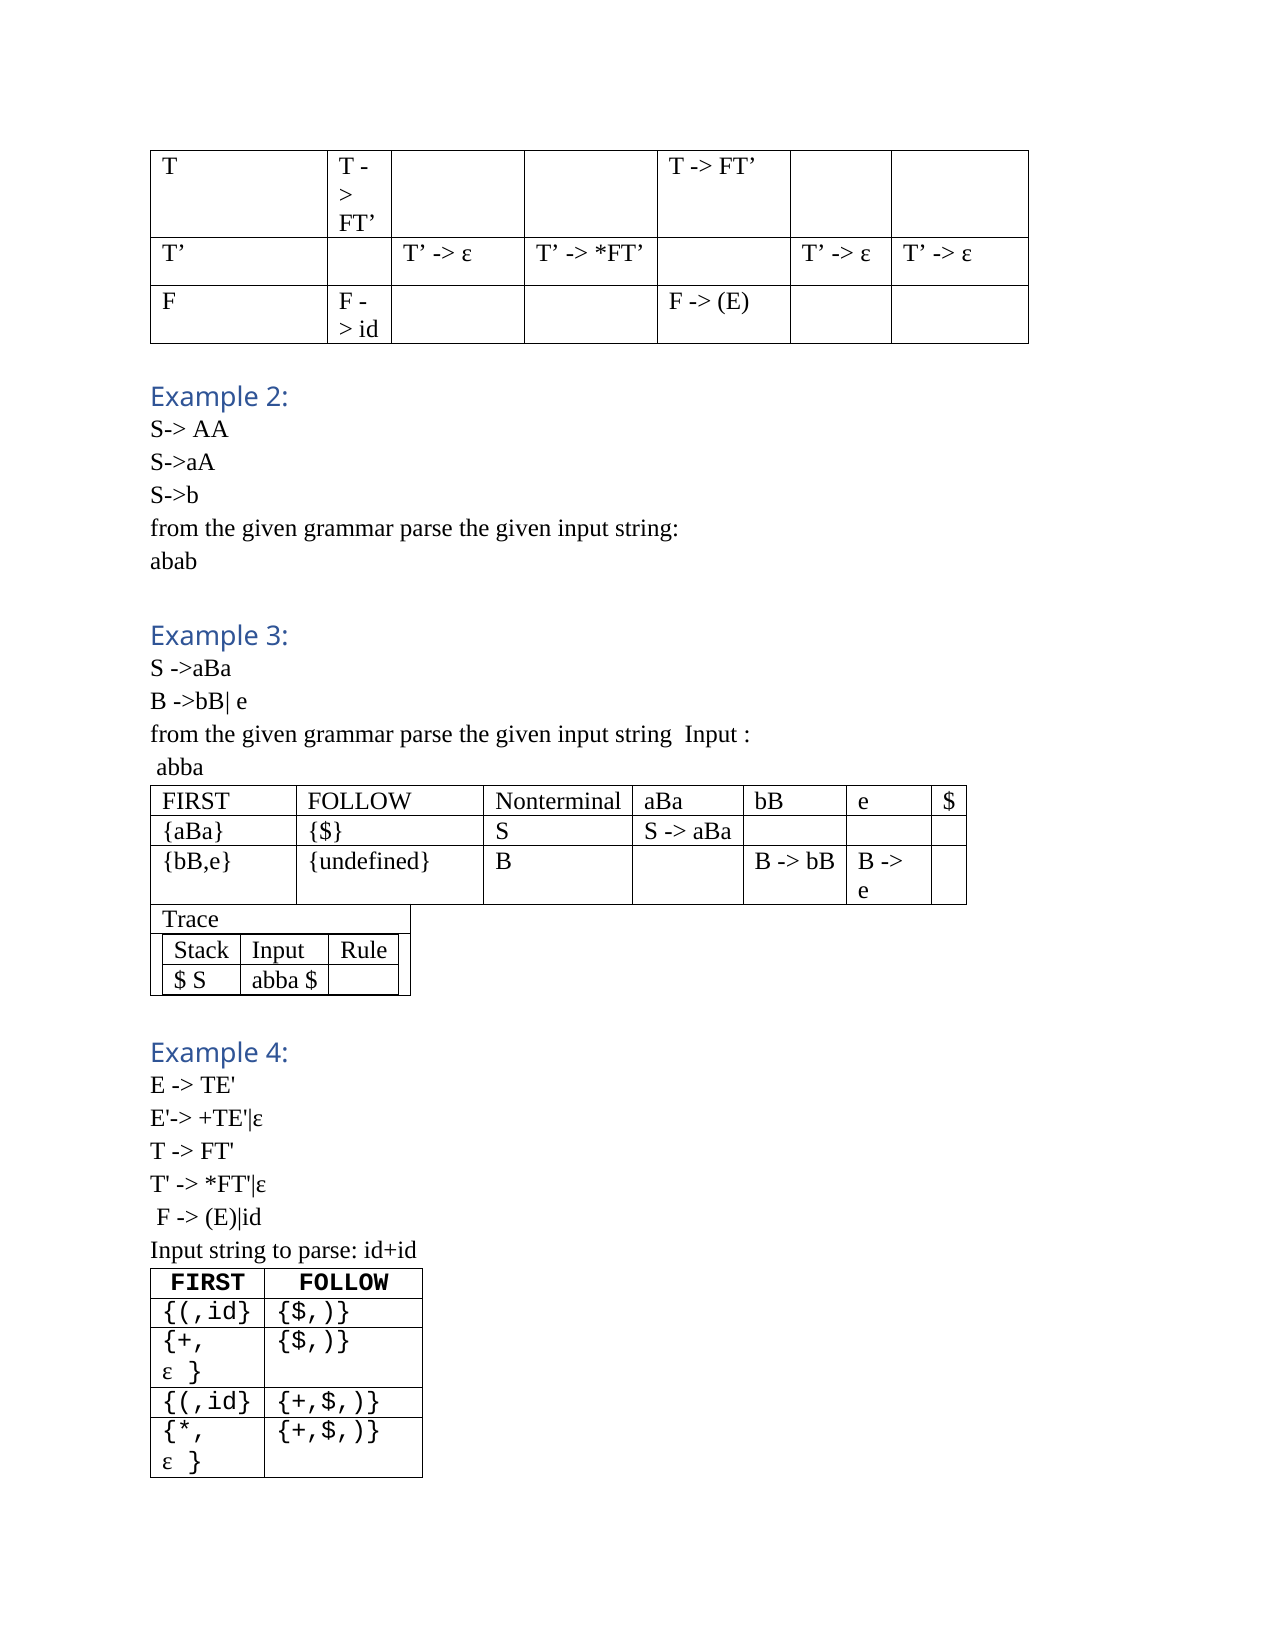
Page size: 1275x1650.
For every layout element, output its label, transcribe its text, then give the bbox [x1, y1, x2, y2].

table_cell T’ -> ε [392, 238, 524, 285]
table_cell [525, 151, 657, 237]
table_cell [525, 286, 657, 343]
text E -> TE' [150, 1070, 1125, 1099]
text T -> FT' [150, 1136, 1125, 1165]
table_cell [163, 935, 240, 964]
text S-> AA [150, 414, 1125, 443]
text abab [150, 546, 1125, 575]
text Input string to parse: id+id [150, 1235, 1125, 1264]
table_cell [932, 846, 966, 903]
table_cell {+, ε } [151, 1328, 264, 1387]
table_cell {*, ε } [151, 1418, 264, 1477]
table_cell {bB,e} [151, 846, 296, 903]
table_cell F [151, 286, 327, 343]
table_cell [392, 151, 524, 237]
table_cell {$,)} [265, 1299, 422, 1327]
table_cell [329, 935, 398, 964]
text B ->bB | e [150, 686, 1125, 715]
table_cell [892, 286, 1028, 343]
text S->b [150, 480, 1125, 509]
table_header FIRST [151, 786, 296, 815]
table_cell {+,$,)} [265, 1388, 422, 1417]
subtitle Example 3: [150, 616, 1125, 653]
table_header FOLLOW [265, 1269, 422, 1298]
table_cell T’ -> ε [791, 238, 891, 285]
table_cell Trace [151, 905, 410, 933]
text T' -> *FT'|ε [150, 1169, 1125, 1198]
table_cell [791, 151, 891, 237]
table_cell [328, 238, 391, 285]
table_cell [791, 286, 891, 343]
subtitle Example 2: [150, 377, 1125, 414]
subtitle Example 4: [150, 1033, 1125, 1070]
table_header FIRST [151, 1269, 264, 1298]
table_header aBa [633, 786, 743, 815]
table_cell S -> aBa [633, 816, 743, 845]
table_cell B [484, 846, 632, 903]
table_header FOLLOW [297, 786, 483, 815]
table_cell {(,id} [151, 1299, 264, 1327]
text from the given grammar parse the given input string: [150, 513, 1125, 542]
text from the given grammar parse the given input string Input : [150, 719, 1125, 748]
text S->aA [150, 447, 1125, 476]
table_header Nonterminal [484, 786, 632, 815]
table_cell {+,$,)} [265, 1418, 422, 1477]
table_cell T’ [151, 238, 327, 285]
table_cell [329, 965, 398, 994]
text E'-> +TE'|ε [150, 1103, 1125, 1132]
table_cell T [151, 151, 327, 237]
table_cell B -> bB [744, 846, 846, 903]
table_cell [399, 934, 410, 995]
table_header $ [932, 786, 966, 815]
table_cell {(,id} [151, 1388, 264, 1417]
table_cell B -> e [847, 846, 931, 903]
table_cell [633, 846, 743, 903]
table_cell F -> (E) [658, 286, 790, 343]
table_header bB [744, 786, 846, 815]
table_cell T -> FT’ [658, 151, 790, 237]
table_cell [241, 965, 328, 994]
text S ->aBa [150, 653, 1125, 682]
table_cell T -> FT’ [328, 151, 391, 237]
table_cell [241, 935, 328, 964]
table_cell [744, 816, 846, 845]
table_cell T’ -> ε [892, 238, 1028, 285]
table_header e [847, 786, 931, 815]
table_cell [932, 816, 966, 845]
table_cell T’ -> *FT’ [525, 238, 657, 285]
text F -> (E)|id [150, 1202, 1125, 1231]
table_cell {aBa} [151, 816, 296, 845]
table_cell S [484, 816, 632, 845]
table_cell {$} [297, 816, 483, 845]
table_cell [392, 286, 524, 343]
table_cell [892, 151, 1028, 237]
table_cell [658, 238, 790, 285]
table_cell [847, 816, 931, 845]
text abba [150, 752, 1125, 781]
table_cell {undefined} [297, 846, 483, 903]
table_cell [151, 934, 162, 995]
table_cell F -> id [328, 286, 391, 343]
table_cell {$,)} [265, 1328, 422, 1387]
table_cell [163, 965, 240, 994]
